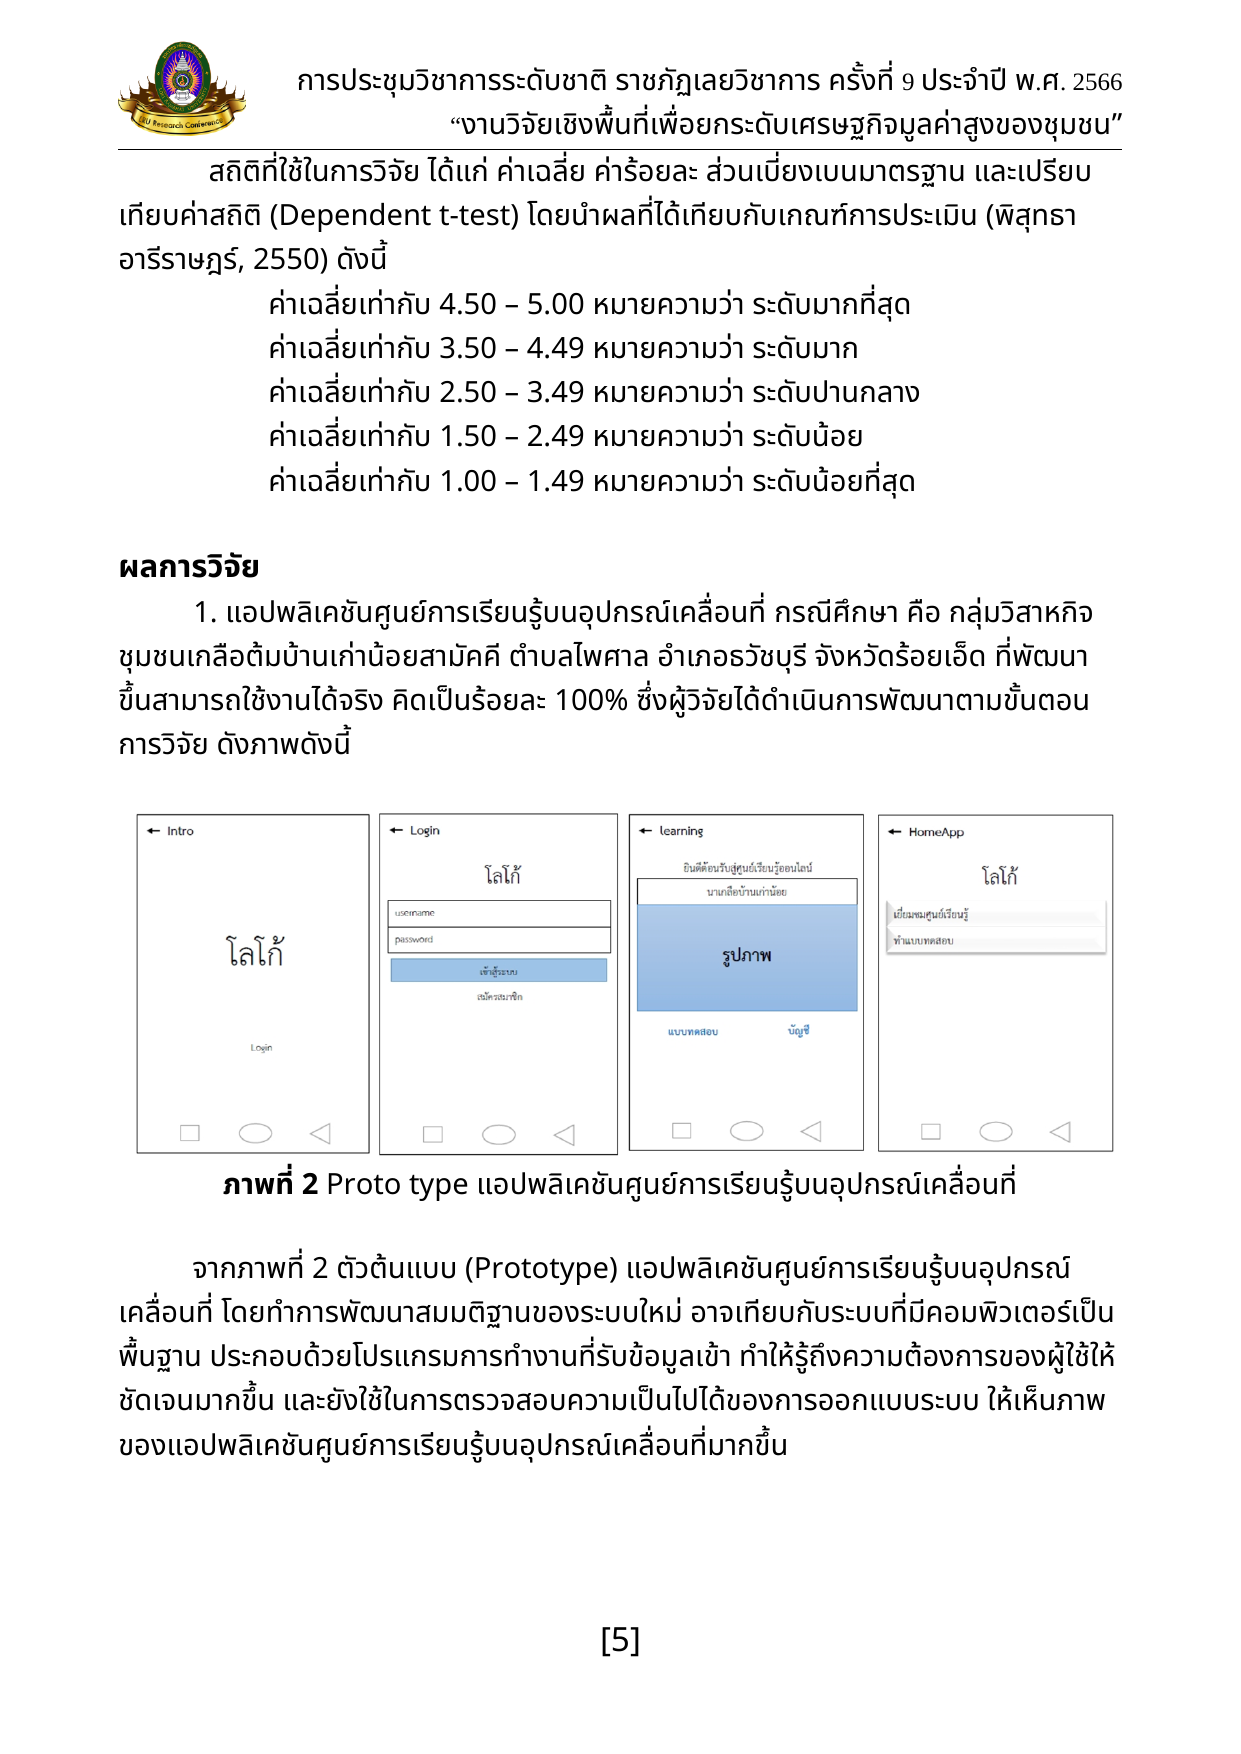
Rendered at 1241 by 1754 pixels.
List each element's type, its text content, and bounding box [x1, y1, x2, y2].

text ภาพที่ 2 Proto type แอปพลิเคชันศูนย์การเรียนรู้บนอุปกรณ์เคลื่อนที่ [118, 1164, 1122, 1208]
text จากภาพที่ 2 ตัวต้นแบบ (Prototype) แอปพลิเคชันศูนย์การเรียนรู้บนอุปกรณ์เคลื่อนที่ โดยทำการพัฒนาสมมติฐานของระบบใหม่ อาจเทียบกับระบบที่มีคอมพิวเตอร์เป็นพื้นฐาน ประกอบด้วยโปรแกรมการทำงานที่รับข้อมูลเข้า ทำให้รู้ถึงความต้องการของผู้ใช้ให้ชัดเจนมากขึ้น และยังใช้ในการตรวจสอบความเป็นไปได้ของการออกแบบระบบ ให้เห็นภาพของแอปพลิเคชันศูนย์การเรียนรู้บนอุปกรณ์เคลื่อนที่มากขึ้น [118, 1247, 1122, 1468]
text ผลการวิจัย [118, 544, 1122, 591]
text ค่าเฉลี่ยเท่ากับ 2.50 – 3.49 หมายความว่า ระดับปานกลาง [118, 371, 1122, 416]
text ค่าเฉลี่ยเท่ากับ 4.50 – 5.00 หมายความว่า ระดับมากที่สุด [118, 283, 1122, 327]
picture [116, 40, 246, 134]
picture [118, 807, 1123, 1164]
text สถิติที่ใช้ในการวิจัย ได้แก่ ค่าเฉลี่ย ค่าร้อยละ ส่วนเบี่ยงเบนมาตรฐาน และเปรียบเทียบค่าสถิติ (Dependent t-test) โดยนำผลที่ได้เทียบกับเกณฑ์การประเมิน (พิสุทธา อารีราษฎร์, 2550) ดังนี้ [118, 150, 1122, 283]
text ค่าเฉลี่ยเท่ากับ 1.50 – 2.49 หมายความว่า ระดับน้อย [118, 416, 1122, 460]
text ค่าเฉลี่ยเท่ากับ 1.00 – 1.49 หมายความว่า ระดับน้อยที่สุด [118, 460, 1122, 504]
text ค่าเฉลี่ยเท่ากับ 3.50 – 4.49 หมายความว่า ระดับมาก [118, 327, 1122, 371]
